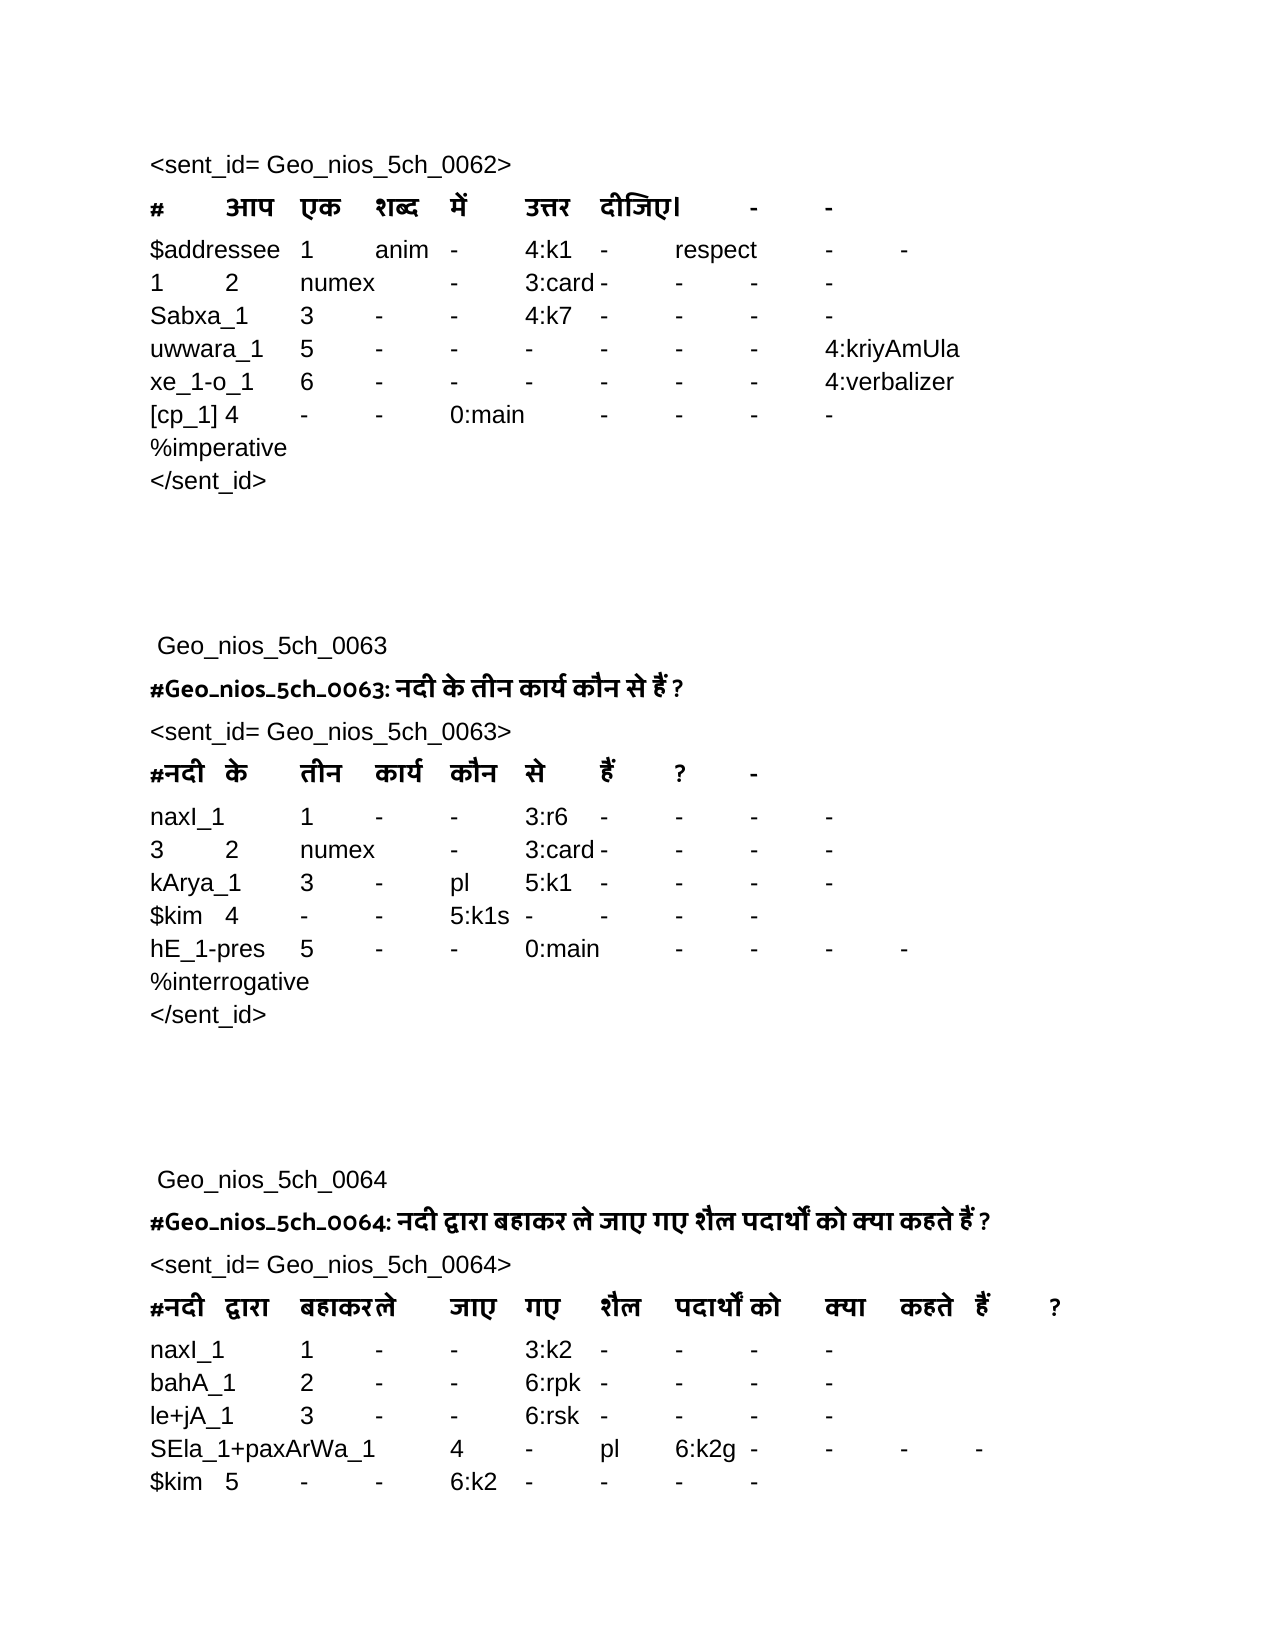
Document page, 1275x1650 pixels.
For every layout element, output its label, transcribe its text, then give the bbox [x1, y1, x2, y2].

text le+jA_1 3 - - 6:rsk - - - - [150, 1401, 1125, 1430]
text SEla_1+paxArWa_1 4 - pl 6:k2g - - - - [150, 1434, 1125, 1463]
text 1 2 numex - 3:card - - - - [150, 268, 1125, 297]
text Geo_nios_5ch_0063 [150, 631, 1125, 660]
text hE_1-pres 5 - - 0:main - - - - [150, 934, 1125, 962]
text naxI_1 1 - - 3:r6 - - - - [150, 802, 1125, 830]
text </sent_id> [150, 1000, 1125, 1028]
text $addressee 1 anim - 4:k1 - respect - - [150, 235, 1125, 264]
text %imperative [150, 433, 1125, 462]
text 3 2 numex - 3:card - - - - [150, 834, 1125, 863]
text $kim 4 - - 5:k1s - - - - [150, 901, 1125, 929]
text naxI_1 1 - - 3:k2 - - - - [150, 1335, 1125, 1364]
text [cp_1] 4 - - 0:main - - - - [150, 400, 1125, 429]
text $kim 5 - - 6:k2 - - - - [150, 1467, 1125, 1496]
text #Geo_nios_5ch_0063: नदी के तीन कार्य कौन से हैं ? [150, 664, 1125, 710]
text #नदी द्वारा बहाकर ले जाए गए शैल पदार्थों को क्या कहते हैं ? [150, 1283, 1125, 1328]
text <sent_id= Geo_nios_5ch_0062> [150, 150, 1125, 179]
text <sent_id= Geo_nios_5ch_0064> [150, 1250, 1125, 1279]
text bahA_1 2 - - 6:rpk - - - - [150, 1368, 1125, 1397]
text uwwara_1 5 - - - - - - 4:kriyAmUla [150, 334, 1125, 363]
text kArya_1 3 - pl 5:k1 - - - - [150, 868, 1125, 896]
text # आप एक शब्द में उत्तर दीजिए। - - [150, 183, 1125, 228]
text Sabxa_1 3 - - 4:k7 - - - - [150, 301, 1125, 330]
text #Geo_nios_5ch_0064: नदी द्वारा बहाकर ले जाए गए शैल पदार्थों को क्या कहते हैं ? [150, 1198, 1125, 1243]
text xe_1-o_1 6 - - - - - - 4:verbalizer [150, 367, 1125, 396]
text <sent_id= Geo_nios_5ch_0063> [150, 716, 1125, 745]
text </sent_id> [150, 466, 1125, 495]
text Geo_nios_5ch_0064 [150, 1165, 1125, 1193]
text %interrogative [150, 967, 1125, 995]
text #नदी के तीन कार्य कौन से हैं ? - [150, 749, 1125, 795]
